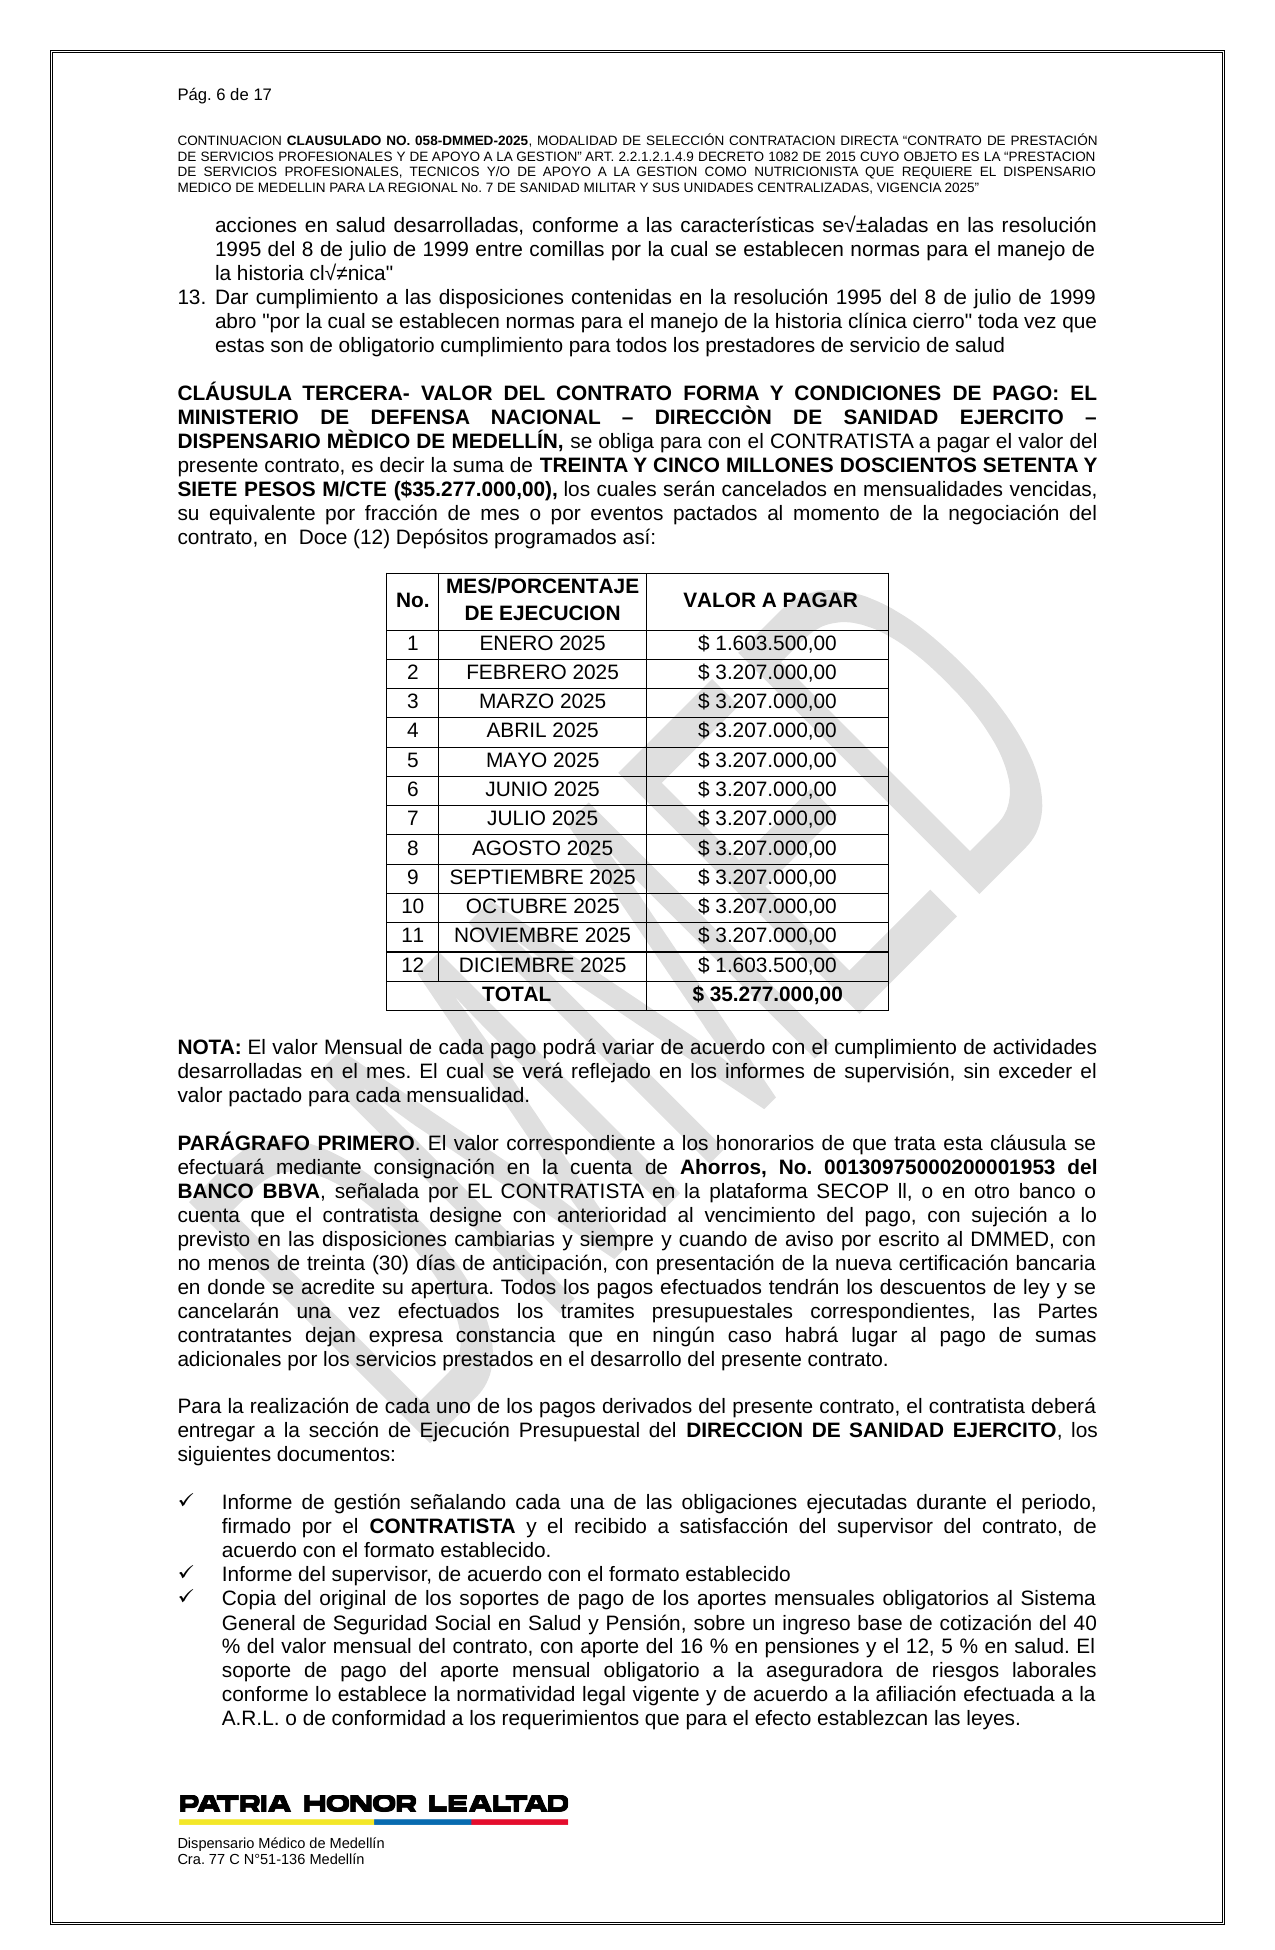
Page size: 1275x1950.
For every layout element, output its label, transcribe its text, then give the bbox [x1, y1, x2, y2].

list Copia del original de los soportes de pago de los aportes mensuales obligatorios al Sistema General de Seguridad Social en Salud y Pensión, sobre un ingreso base de cotización del 40 % del valor mensual del contrato, con aporte del 16 % en pensiones y el 12, 5 % en salud. El soporte de pago del aporte mensual obligatorio a la aseguradora de riesgos laborales conforme lo establece la normatividad legal vigente y de acuerdo a la afiliación efectuada a la A.R.L. o de conformidad a los requerimientos que para el efecto establezcan las leyes. [177, 1586, 1098, 1730]
table_header MES/PORCENTAJE DE EJECUCION [439, 574, 646, 629]
table_cell ENERO 2025 [439, 631, 646, 659]
table_cell ABRIL 2025 [439, 718, 646, 747]
table_cell AGOSTO 2025 [439, 835, 646, 864]
table_header No. [387, 574, 438, 629]
table_cell $ 3.207.000,00 [647, 660, 888, 688]
table_cell 5 [387, 748, 438, 776]
table_cell NOVIEMBRE 2025 [439, 923, 646, 951]
table_cell 11 [387, 923, 438, 951]
table_cell DICIEMBRE 2025 [439, 953, 646, 981]
picture [179, 1795, 569, 1825]
table_cell $ 3.207.000,00 [647, 689, 888, 717]
table_cell $ 3.207.000,00 [647, 835, 888, 864]
table_cell SEPTIEMBRE 2025 [439, 865, 646, 893]
table_cell FEBRERO 2025 [439, 660, 646, 688]
table_cell OCTUBRE 2025 [439, 894, 646, 922]
table_cell $ 3.207.000,00 [647, 748, 888, 776]
text CLÁUSULA TERCERA- VALOR DEL CONTRATO FORMA Y CONDICIONES DE PAGO: EL MINISTERIO DE DEFENSA NACIONAL – DIRECCIÒN DE SANIDAD EJERCITO – DISPENSARIO MÈDICO DE MEDELLÍN, se obliga para con el CONTRATISTA a pagar el valor del presente contrato, es decir la suma de TREINTA Y CINCO MILLONES DOSCIENTOS SETENTA Y SIETE PESOS M/CTE ($35.277.000,00), los cuales serán cancelados en mensualidades vencidas, su equivalente por fracción de mes o por eventos pactados al momento de la negociación del contrato, en Doce (12) Depósitos programados así: [177, 381, 1098, 549]
table_cell MARZO 2025 [439, 689, 646, 717]
table_cell TOTAL [387, 982, 646, 1010]
table_cell $ 3.207.000,00 [647, 777, 888, 805]
table_cell 4 [387, 718, 438, 747]
table_cell 12 [387, 953, 438, 981]
table_cell $ 3.207.000,00 [647, 894, 888, 922]
text Para la realización de cada uno de los pagos derivados del presente contrato, el contratista deberá entregar a la sección de Ejecución Presupuestal del DIRECCION DE SANIDAD EJERCITO, los siguientes documentos: [177, 1394, 1098, 1466]
table_cell 6 [387, 777, 438, 805]
table_header VALOR A PAGAR [647, 574, 888, 629]
list Informe del supervisor, de acuerdo con el formato establecido [177, 1562, 1098, 1586]
table_cell 10 [387, 894, 438, 922]
table_cell $ 1.603.500,00 [647, 631, 888, 659]
table_cell JUNIO 2025 [439, 777, 646, 805]
text PARÁGRAFO PRIMERO. El valor correspondiente a los honorarios de que trata esta cláusula se efectuará mediante consignación en la cuenta de Ahorros, No. 00130975000200001953 del BANCO BBVA, señalada por EL CONTRATISTA en la plataforma SECOP ll, o en otro banco o cuenta que el contratista designe con anterioridad al vencimiento del pago, con sujeción a lo previsto en las disposiciones cambiarias y siempre y cuando de aviso por escrito al DMMED, con no menos de treinta (30) días de anticipación, con presentación de la nueva certificación bancaria en donde se acredite su apertura. Todos los pagos efectuados tendrán los descuentos de ley y se cancelarán una vez efectuados los tramites presupuestales correspondientes, las Partes contratantes dejan expresa constancia que en ningún caso habrá lugar al pago de sumas adicionales por los servicios prestados en el desarrollo del presente contrato. [177, 1131, 1098, 1370]
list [177, 213, 1098, 285]
table_cell MAYO 2025 [439, 748, 646, 776]
table_cell $ 3.207.000,00 [647, 806, 888, 834]
table_cell 7 [387, 806, 438, 834]
list Dar cumplimiento a las disposiciones contenidas en la resolución 1995 del 8 de julio de 1999 abro "por la cual se establecen normas para el manejo de la historia clínica cierro" toda vez que estas son de obligatorio cumplimiento para todos los prestadores de servicio de salud [177, 285, 1098, 357]
table_cell $ 3.207.000,00 [647, 865, 888, 893]
table_cell 9 [387, 865, 438, 893]
text NOTA: El valor Mensual de cada pago podrá variar de acuerdo con el cumplimiento de actividades desarrolladas en el mes. El cual se verá reflejado en los informes de supervisión, sin exceder el valor pactado para cada mensualidad. [177, 1035, 1098, 1107]
table_cell JULIO 2025 [439, 806, 646, 834]
table_cell 8 [387, 835, 438, 864]
table_cell $ 1.603.500,00 [647, 953, 888, 981]
table_cell $ 3.207.000,00 [647, 923, 888, 951]
table_cell 3 [387, 689, 438, 717]
table_cell 1 [387, 631, 438, 659]
table_cell $ 35.277.000,00 [647, 982, 888, 1010]
list Informe de gestión señalando cada una de las obligaciones ejecutadas durante el periodo, firmado por el CONTRATISTA y el recibido a satisfacción del supervisor del contrato, de acuerdo con el formato establecido. [177, 1490, 1098, 1562]
table_cell $ 3.207.000,00 [647, 718, 888, 747]
table_cell 2 [387, 660, 438, 688]
